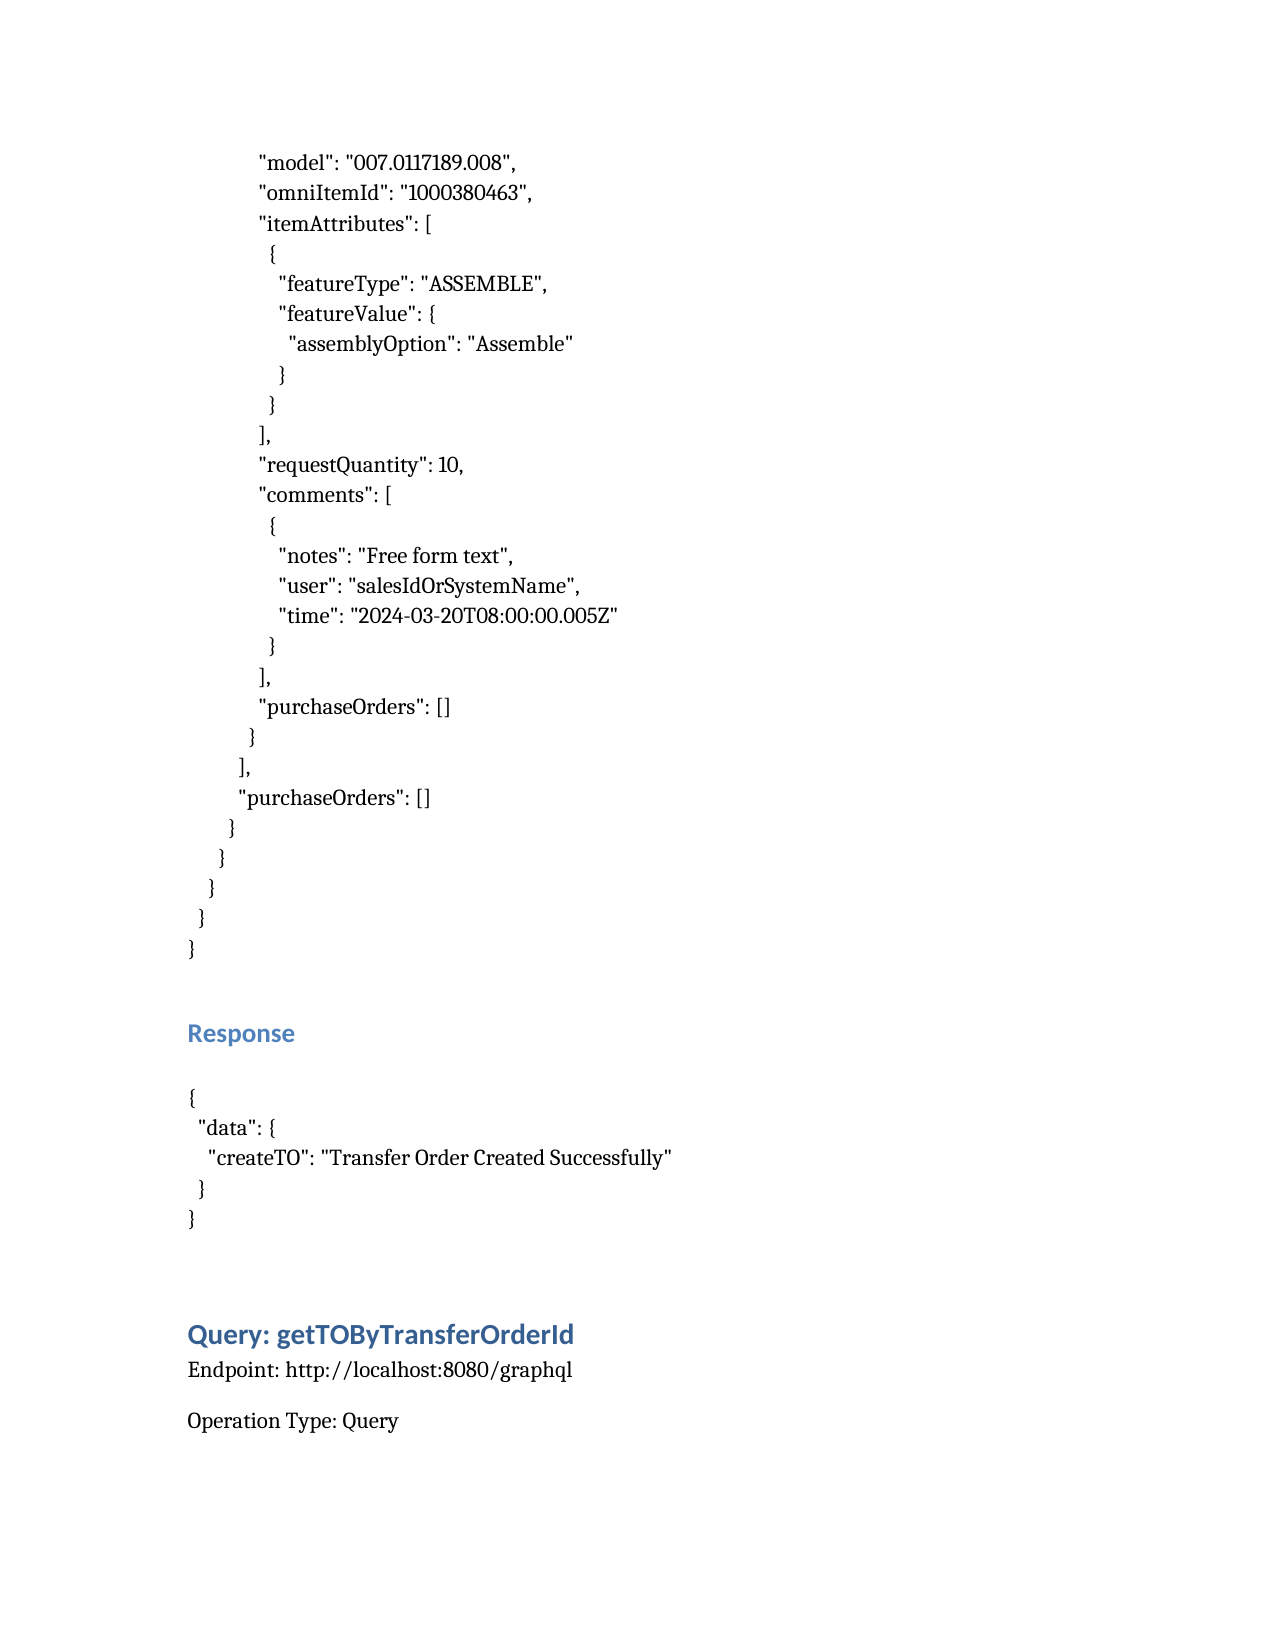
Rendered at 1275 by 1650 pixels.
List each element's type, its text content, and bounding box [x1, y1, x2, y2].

text Endpoint: http://localhost:8080/graphql [187, 1357, 1087, 1383]
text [187, 150, 1087, 992]
text { "data": { "createTO": "Transfer Order Created Successfully" } } [187, 1054, 1087, 1262]
subtitle Query: getTOByTransferOrderId [187, 1316, 1087, 1352]
text Operation Type: Query [187, 1408, 1087, 1434]
subtitle Response [187, 1017, 1087, 1050]
